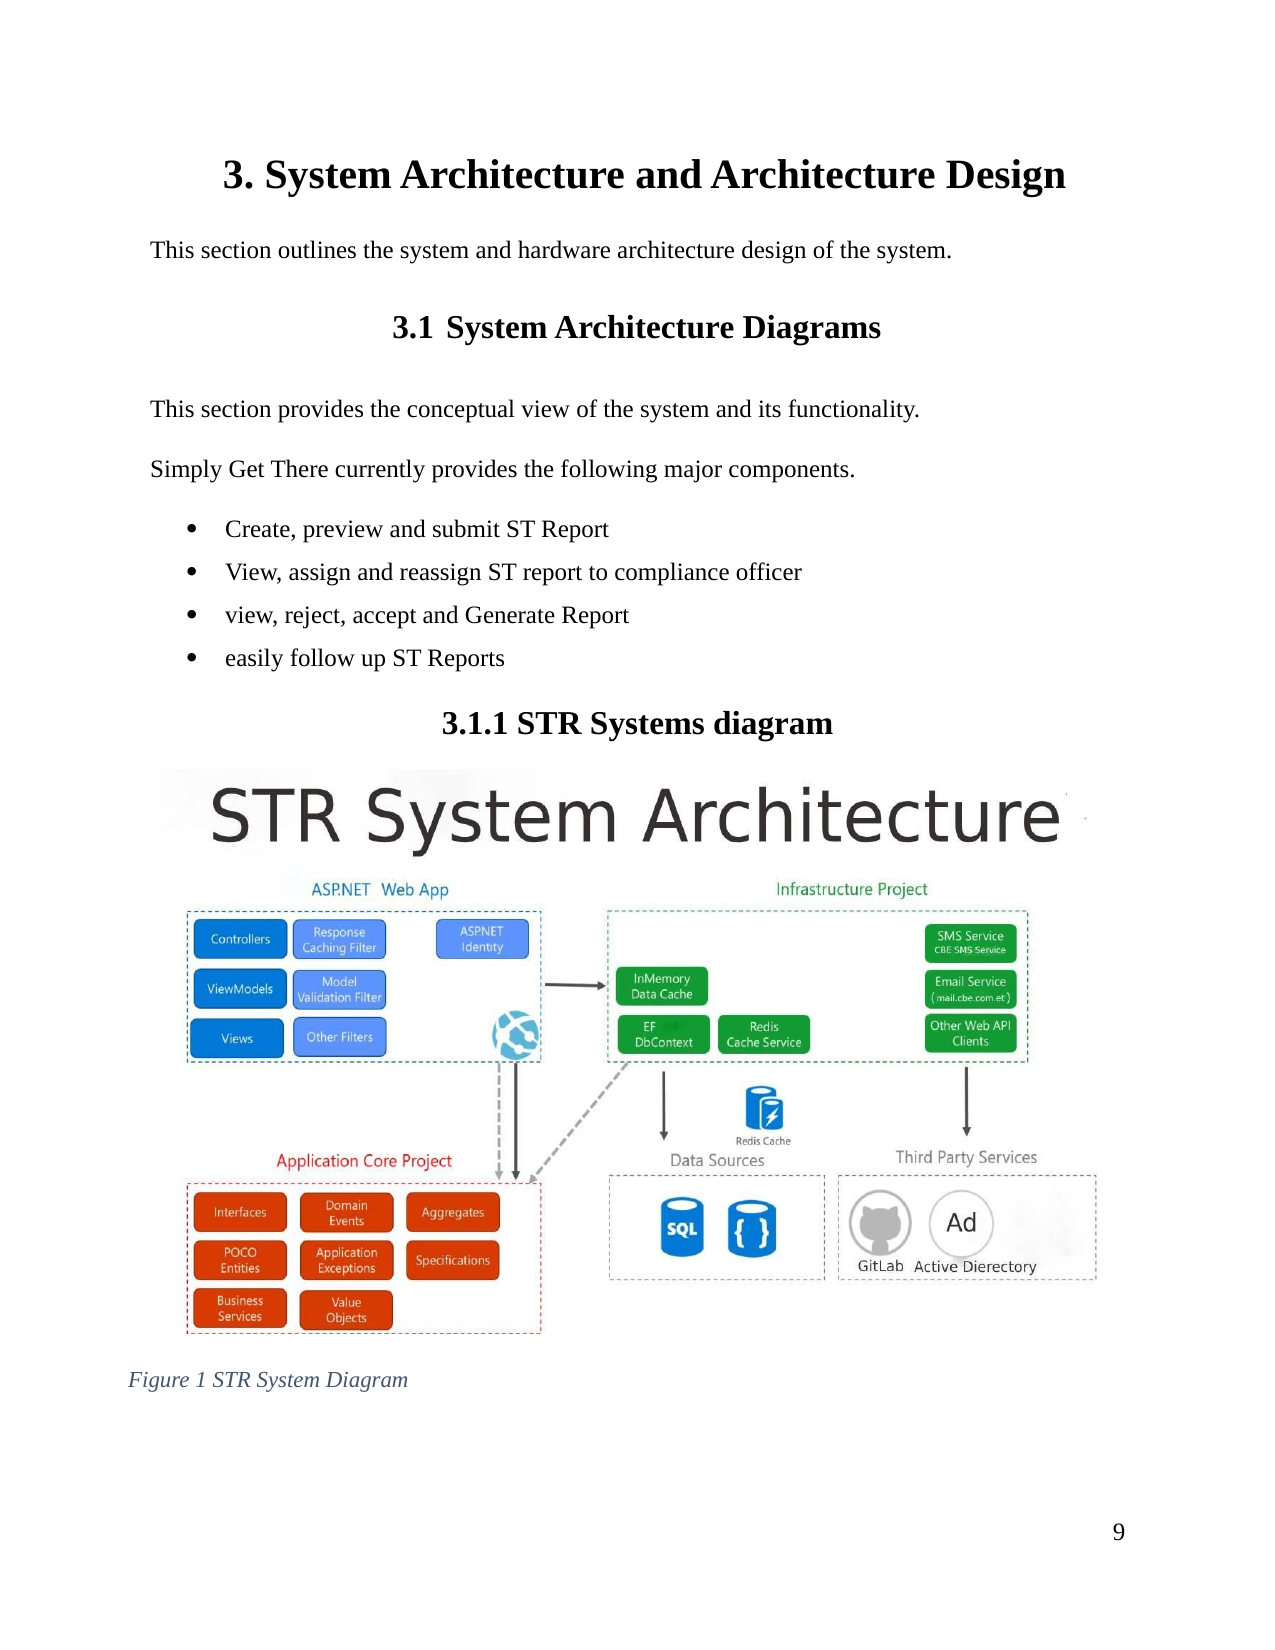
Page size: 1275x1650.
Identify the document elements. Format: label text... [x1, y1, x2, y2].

list Create, preview and submit ST Report [187, 514, 1125, 543]
subtitle 3.1.1 STR Systems diagram [150, 703, 1125, 741]
list View, assign and reassign ST report to compliance officer [187, 557, 1125, 586]
picture [147, 769, 1125, 1334]
list view, reject, accept and Generate Report [187, 600, 1125, 629]
subtitle 3.1 System Architecture Diagrams [148, 308, 1125, 346]
subtitle 3. System Architecture and Architecture Design [164, 150, 1125, 198]
text This section provides the conceptual view of the system and its functionality. [150, 394, 1125, 423]
text This section outlines the system and hardware architecture design of the system. [150, 235, 1125, 264]
text Simply Get There currently provides the following major components. [150, 454, 1125, 483]
list easily follow up ST Reports [187, 643, 1125, 672]
